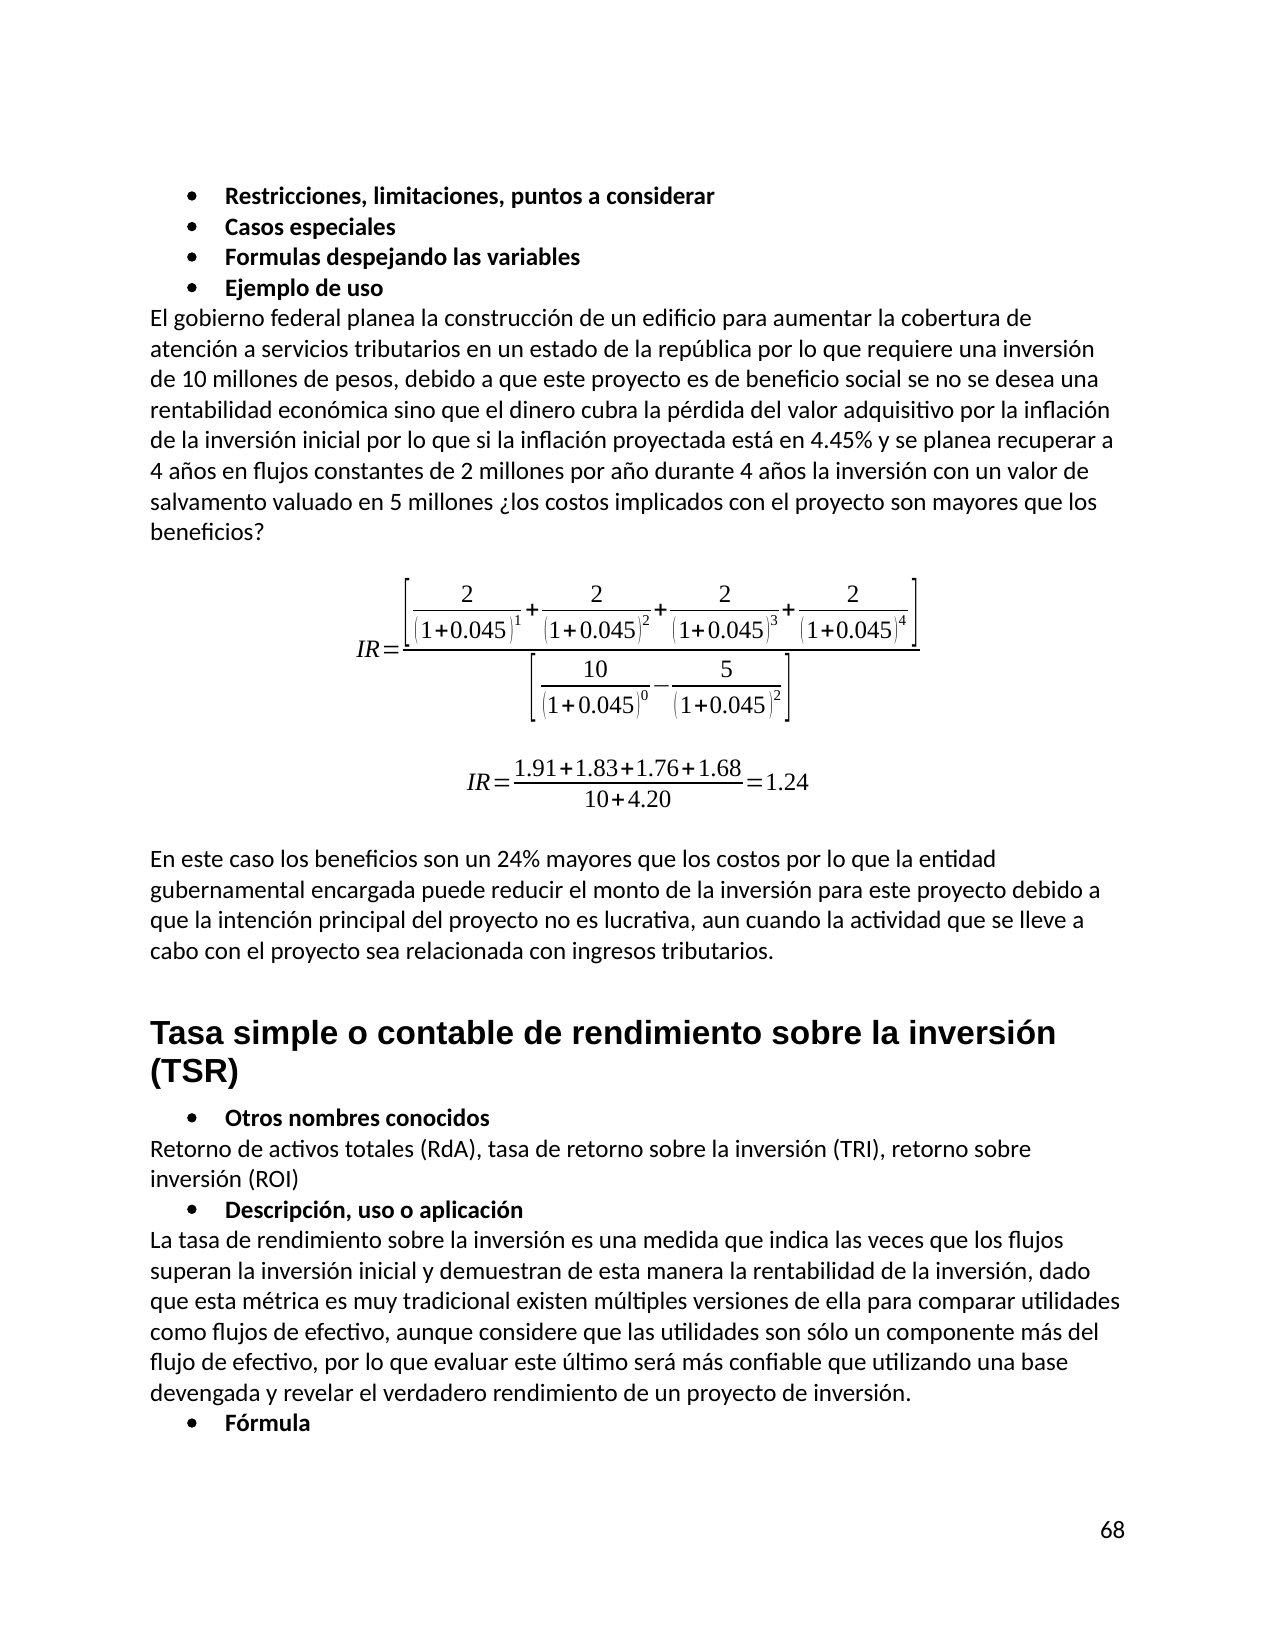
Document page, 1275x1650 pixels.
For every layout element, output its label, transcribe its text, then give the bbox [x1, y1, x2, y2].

text El gobierno federal planea la construcción de un edificio para aumentar la cobertura de atención a servicios tributarios en un estado de la república por lo que requiere una inversión de 10 millones de pesos, debido a que este proyecto es de beneficio social se no se desea una rentabilidad económica sino que el dinero cubra la pérdida del valor adquisitivo por la inflación de la inversión inicial por lo que si la inflación proyectada está en 4.45% y se planea recuperar a 4 años en flujos constantes de 2 millones por año durante 4 años la inversión con un valor de salvamento valuado en 5 millones ¿los costos implicados con el proyecto son mayores que los beneficios? [150, 303, 1125, 547]
text En este caso los beneficios son un 24% mayores que los costos por lo que la entidad gubernamental encargada puede reducir el monto de la inversión para este proyecto debido a que la intención principal del proyecto no es lucrativa, aun cuando la actividad que se lleve a cabo con el proyecto sea relacionada con ingresos tributarios. [150, 844, 1125, 966]
list Ejemplo de uso [187, 272, 1125, 303]
list Formulas despejando las variables [187, 242, 1125, 272]
subtitle Tasa simple o contable de rendimiento sobre la inversión (TSR) [150, 1013, 1125, 1090]
text La tasa de rendimiento sobre la inversión es una medida que indica las veces que los flujos superan la inversión inicial y demuestran de esta manera la rentabilidad de la inversión, dado que esta métrica es muy tradicional existen múltiples versiones de ella para comparar utilidades como flujos de efectivo, aunque considere que las utilidades son sólo un componente más del flujo de efectivo, por lo que evaluar este último será más confiable que utilizando una base devengada y revelar el verdadero rendimiento de un proyecto de inversión. [150, 1224, 1125, 1407]
list Casos especiales [187, 211, 1125, 242]
list Descripción, uso o aplicación [187, 1194, 1125, 1224]
list Fórmula [187, 1407, 1125, 1438]
text Retorno de activos totales (RdA), tasa de retorno sobre la inversión (TRI), retorno sobre inversión (ROI) [150, 1133, 1125, 1194]
list Restricciones, limitaciones, puntos a considerar [187, 181, 1125, 211]
list Otros nombres conocidos [187, 1102, 1125, 1133]
